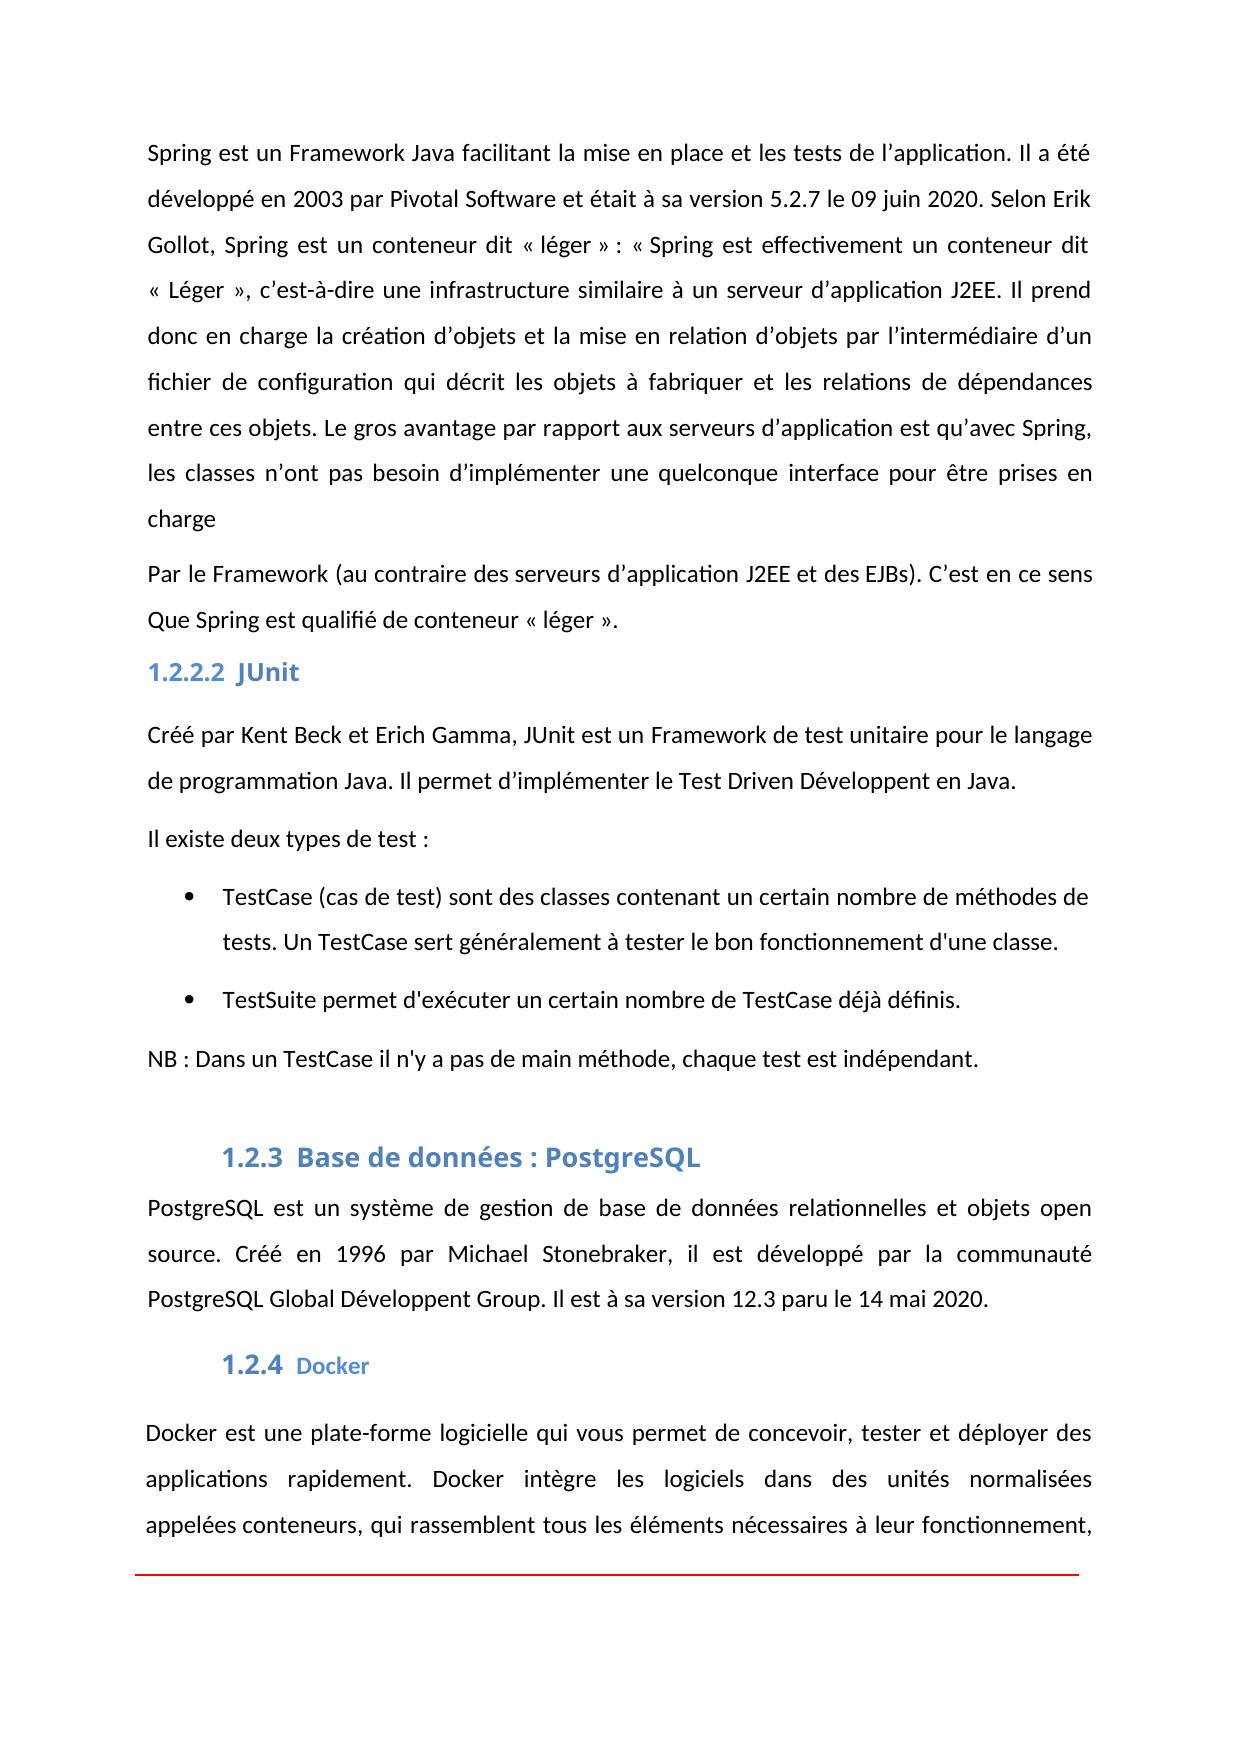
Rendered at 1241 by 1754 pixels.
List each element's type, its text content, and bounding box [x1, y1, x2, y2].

subtitle Base de données : PostgreSQL [221, 1139, 1194, 1176]
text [145, 1417, 1093, 1539]
text Il existe deux types de test : [147, 823, 1194, 853]
text PostgreSQL est un système de gestion de base de données relationnelles et objets open source. Créé en 1996 par Michael Stonebraker, il est développé par la communauté PostgreSQL Global Développent Group. Il est à sa version 12.3 paru le 14 mai 2020. [147, 1192, 1093, 1314]
text Créé par Kent Beck et Erich Gamma, JUnit est un Framework de test unitaire pour le langage de programmation Java. Il permet d’implémenter le Test Driven Développent en Java. [147, 719, 1093, 795]
text Par le Framework (au contraire des serveurs d’application J2EE et des EJBs). C’est en ce sens [147, 558, 1194, 589]
text Spring est un Framework Java facilitant la mise en place et les tests de l’application. Il a été développé en 2003 par Pivotal Software et était à sa version 5.2.7 le 09 juin 2020. Selon Erik Gollot, Spring est un conteneur dit « léger » : « Spring est effectivement un conteneur dit [147, 137, 1093, 259]
text Que Spring est qualifié de conteneur « léger ». [147, 604, 1194, 635]
text NB : Dans un TestCase il n'y a pas de main méthode, chaque test est indépendant. [147, 1043, 1194, 1073]
list Docker [221, 1346, 1093, 1382]
list JUnit [147, 654, 1194, 688]
list TestCase (cas de test) sont des classes contenant un certain nombre de méthodes de tests. Un TestCase sert généralement à tester le bon fonctionnement d'une classe. [185, 881, 1092, 956]
text « Léger », c’est-à-dire une infrastructure similaire à un serveur d’application J2EE. Il prend donc en charge la création d’objets et la mise en relation d’objets par l’intermédiaire d’un fichier de configuration qui décrit les objets à fabriquer et les relations de dépendances entre ces objets. Le gros avantage par rapport aux serveurs d’application est qu’avec Spring, les classes n’ont pas besoin d’implémenter une quelconque interface pour être prises en charge [147, 275, 1093, 534]
list TestSuite permet d'exécuter un certain nombre de TestCase déjà définis. [185, 984, 1194, 1015]
